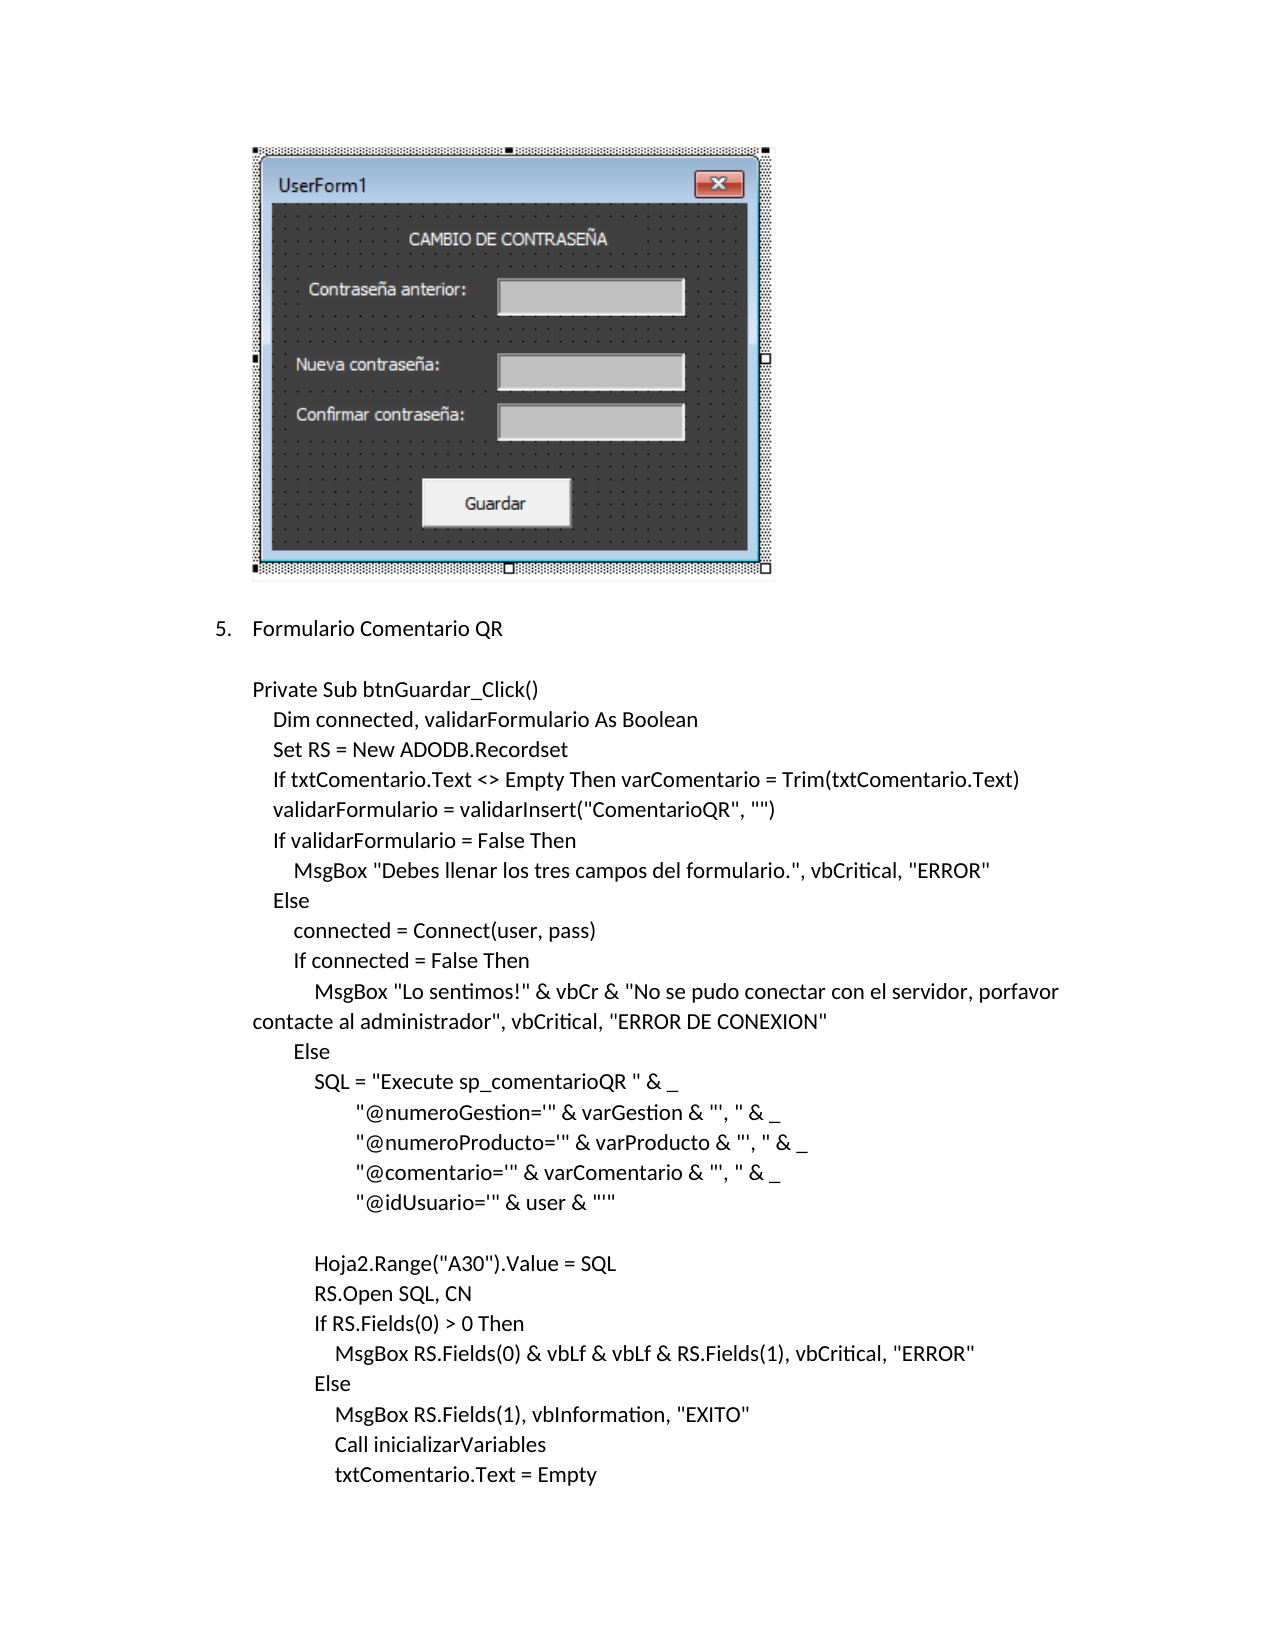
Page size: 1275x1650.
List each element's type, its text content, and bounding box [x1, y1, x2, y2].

list MsgBox "Debes llenar los tres campos del formulario.", vbCritical, "ERROR" [252, 856, 1098, 884]
list Else [252, 1369, 1098, 1398]
list RS.Open SQL, CN [252, 1279, 1098, 1307]
picture [252, 147, 776, 582]
list SQL = "Execute sp_comentarioQR " & _ [252, 1067, 1098, 1096]
list validarFormulario = validarInsert("ComentarioQR", "") [252, 796, 1098, 824]
list If connected = False Then [252, 947, 1098, 975]
list Set RS = New ADODB.Recordset [252, 735, 1098, 763]
list MsgBox RS.Fields(0) & vbLf & vbLf & RS.Fields(1), vbCritical, "ERROR" [252, 1339, 1098, 1367]
list If validarFormulario = False Then [252, 826, 1098, 854]
list "@comentario='" & varComentario & "', " & _ [252, 1158, 1098, 1186]
list Formulario Comentario QR [215, 614, 1098, 642]
list Else [252, 1037, 1098, 1065]
list If txtComentario.Text <> Empty Then varComentario = Trim(txtComentario.Text) [252, 765, 1098, 793]
list "@idUsuario='" & user & "'" [252, 1188, 1098, 1216]
list MsgBox RS.Fields(1), vbInformation, "EXITO" [252, 1400, 1098, 1428]
list Else [252, 886, 1098, 914]
list Call inicializarVariables [252, 1430, 1098, 1458]
list Hoja2.Range("A30").Value = SQL [252, 1249, 1098, 1277]
list "@numeroProducto='" & varProducto & "', " & _ [252, 1128, 1098, 1156]
list MsgBox "Lo sentimos!" & vbCr & "No se pudo conectar con el servidor, porfavor contacte al administrador", vbCritical, "ERROR DE CONEXION" [252, 977, 1098, 1035]
list txtComentario.Text = Empty [252, 1460, 1098, 1488]
list Dim connected, validarFormulario As Boolean [252, 705, 1098, 733]
list If RS.Fields(0) > 0 Then [252, 1309, 1098, 1337]
list connected = Connect(user, pass) [252, 916, 1098, 944]
list "@numeroGestion='" & varGestion & "', " & _ [252, 1098, 1098, 1126]
list Private Sub btnGuardar_Click() [252, 675, 1098, 703]
